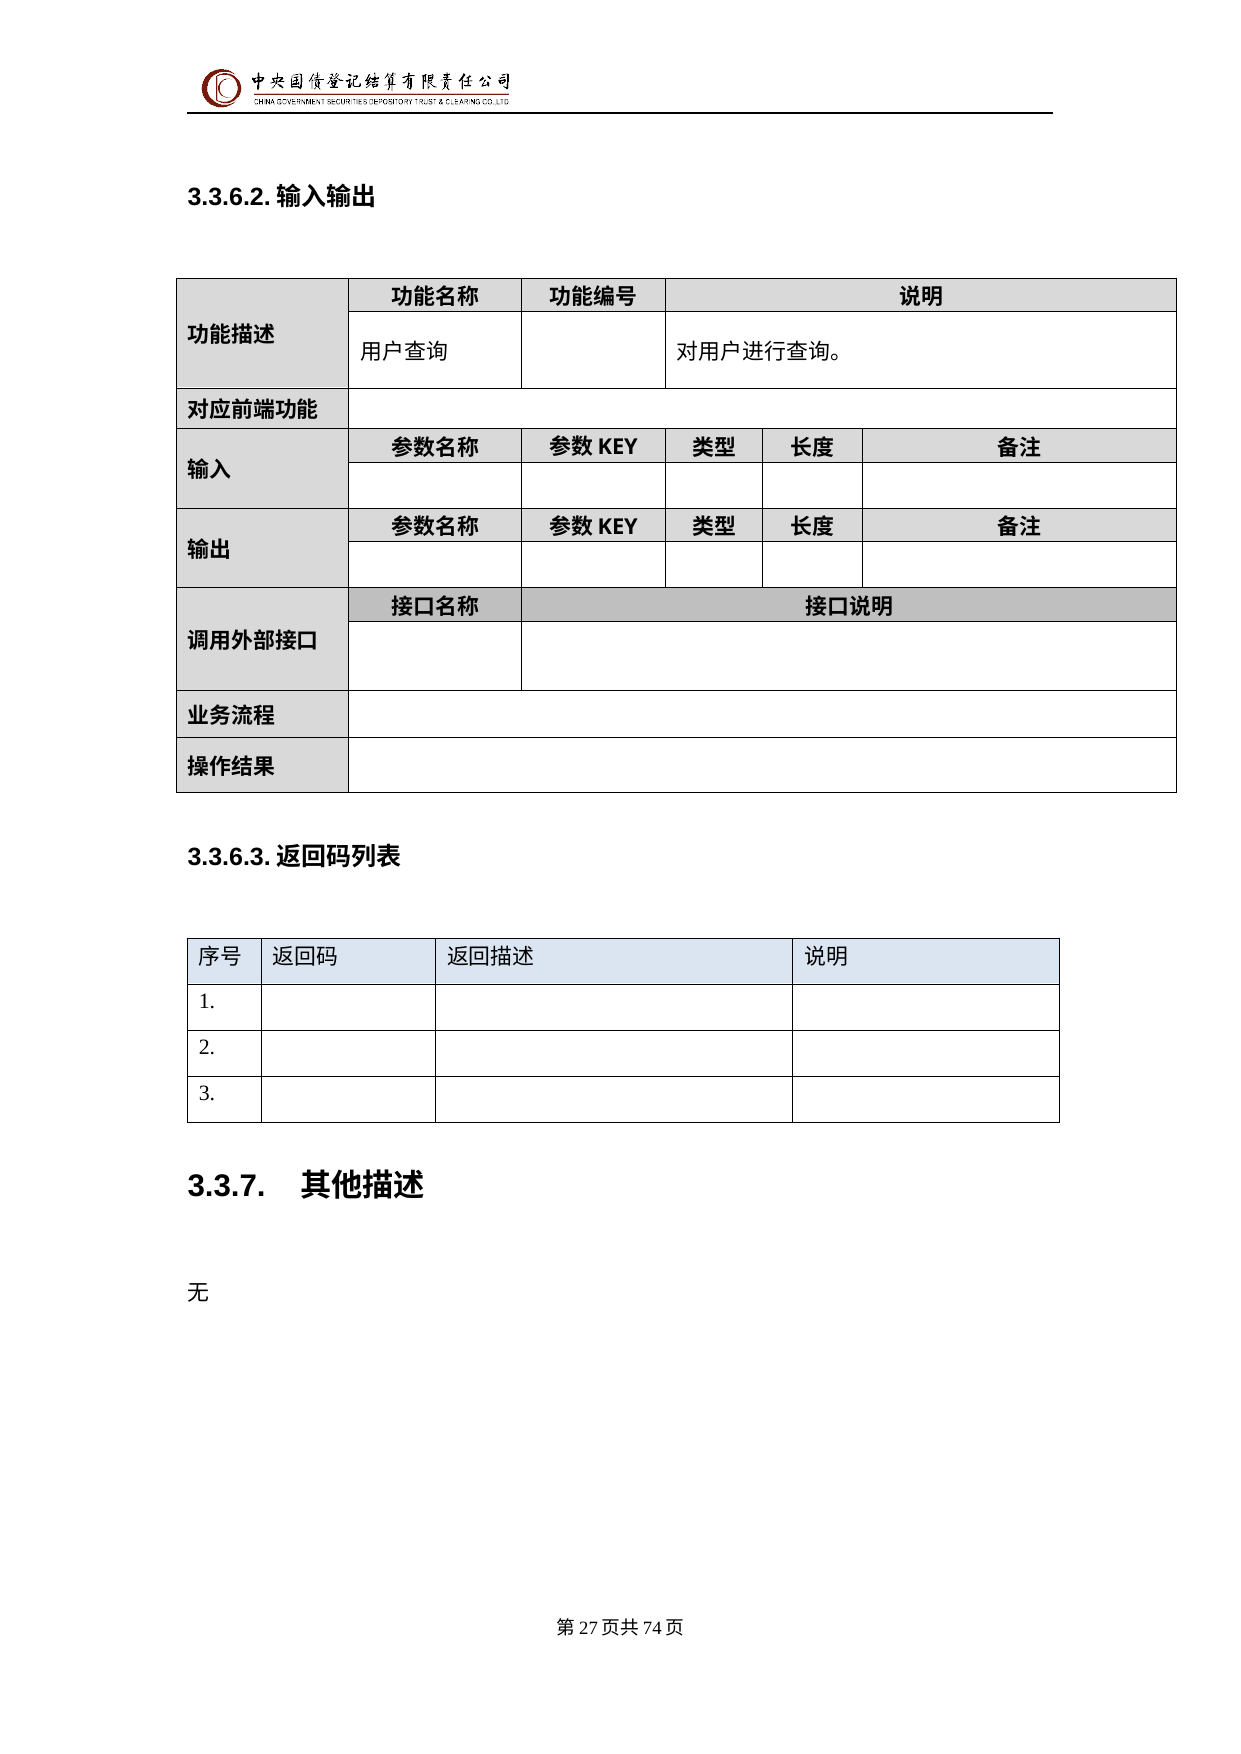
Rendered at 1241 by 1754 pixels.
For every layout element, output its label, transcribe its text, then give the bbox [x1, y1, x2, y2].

table_cell 接口说明 [522, 588, 1176, 621]
table_cell [349, 389, 1176, 428]
table_cell [793, 985, 1059, 1029]
text 无 [187, 1275, 1053, 1307]
table_header 功能编号 [522, 279, 665, 311]
table_cell 参数名称 [349, 429, 521, 462]
table_cell 输出 [177, 509, 348, 587]
table_cell [522, 463, 665, 508]
table_header 序号 [188, 939, 261, 983]
table_cell 参数KEY [522, 509, 665, 541]
picture [184, 54, 527, 126]
table_cell [666, 542, 762, 587]
table_cell 类型 [666, 509, 762, 541]
table_cell [262, 1077, 435, 1122]
table_cell [522, 542, 665, 587]
table_cell 长度 [763, 509, 862, 541]
table_header 功能名称 [349, 279, 521, 311]
table_cell [863, 542, 1176, 587]
table_cell [666, 463, 762, 508]
table_cell [436, 1077, 792, 1122]
table_cell [349, 542, 521, 587]
table_cell 对用户进行查询。 [666, 312, 1176, 387]
table_cell 参数KEY [522, 429, 665, 462]
table_header 返回描述 [436, 939, 792, 983]
table_cell [188, 1031, 261, 1076]
subtitle 返回码列表 [187, 822, 1053, 887]
subtitle 输入输出 [187, 162, 1053, 227]
table_cell [188, 1077, 261, 1122]
table_cell [793, 1031, 1059, 1076]
table_cell [349, 691, 1176, 737]
table_cell [793, 1077, 1059, 1122]
table_cell [436, 1031, 792, 1076]
table_header 说明 [666, 279, 1176, 311]
table_cell 类型 [666, 429, 762, 462]
table_cell 长度 [763, 429, 862, 462]
table_cell 备注 [863, 429, 1176, 462]
table_cell 输入 [177, 429, 348, 508]
table_cell [349, 622, 521, 690]
table_cell [349, 463, 521, 508]
table_cell [262, 1031, 435, 1076]
table_cell 备注 [863, 509, 1176, 541]
table_cell 调用外部接口 [177, 588, 348, 690]
table_cell 对应前端功能 [177, 389, 348, 428]
table_cell [763, 463, 862, 508]
subtitle 其他描述 [187, 1150, 1053, 1215]
table_cell 操作结果 [177, 738, 348, 792]
table_header 说明 [793, 939, 1059, 983]
table_cell 参数名称 [349, 509, 521, 541]
table_cell [262, 985, 435, 1029]
table_cell [863, 463, 1176, 508]
table_cell [763, 542, 862, 587]
table_header 功能描述 [177, 279, 348, 387]
table_cell [522, 622, 1176, 690]
table_cell [188, 985, 261, 1029]
table_cell 接口名称 [349, 588, 521, 621]
table_cell 业务流程 [177, 691, 348, 737]
table_cell [436, 985, 792, 1029]
table_header 返回码 [262, 939, 435, 983]
table_cell [522, 312, 665, 387]
table_cell [349, 738, 1176, 792]
table_cell 用户查询 [349, 312, 521, 387]
